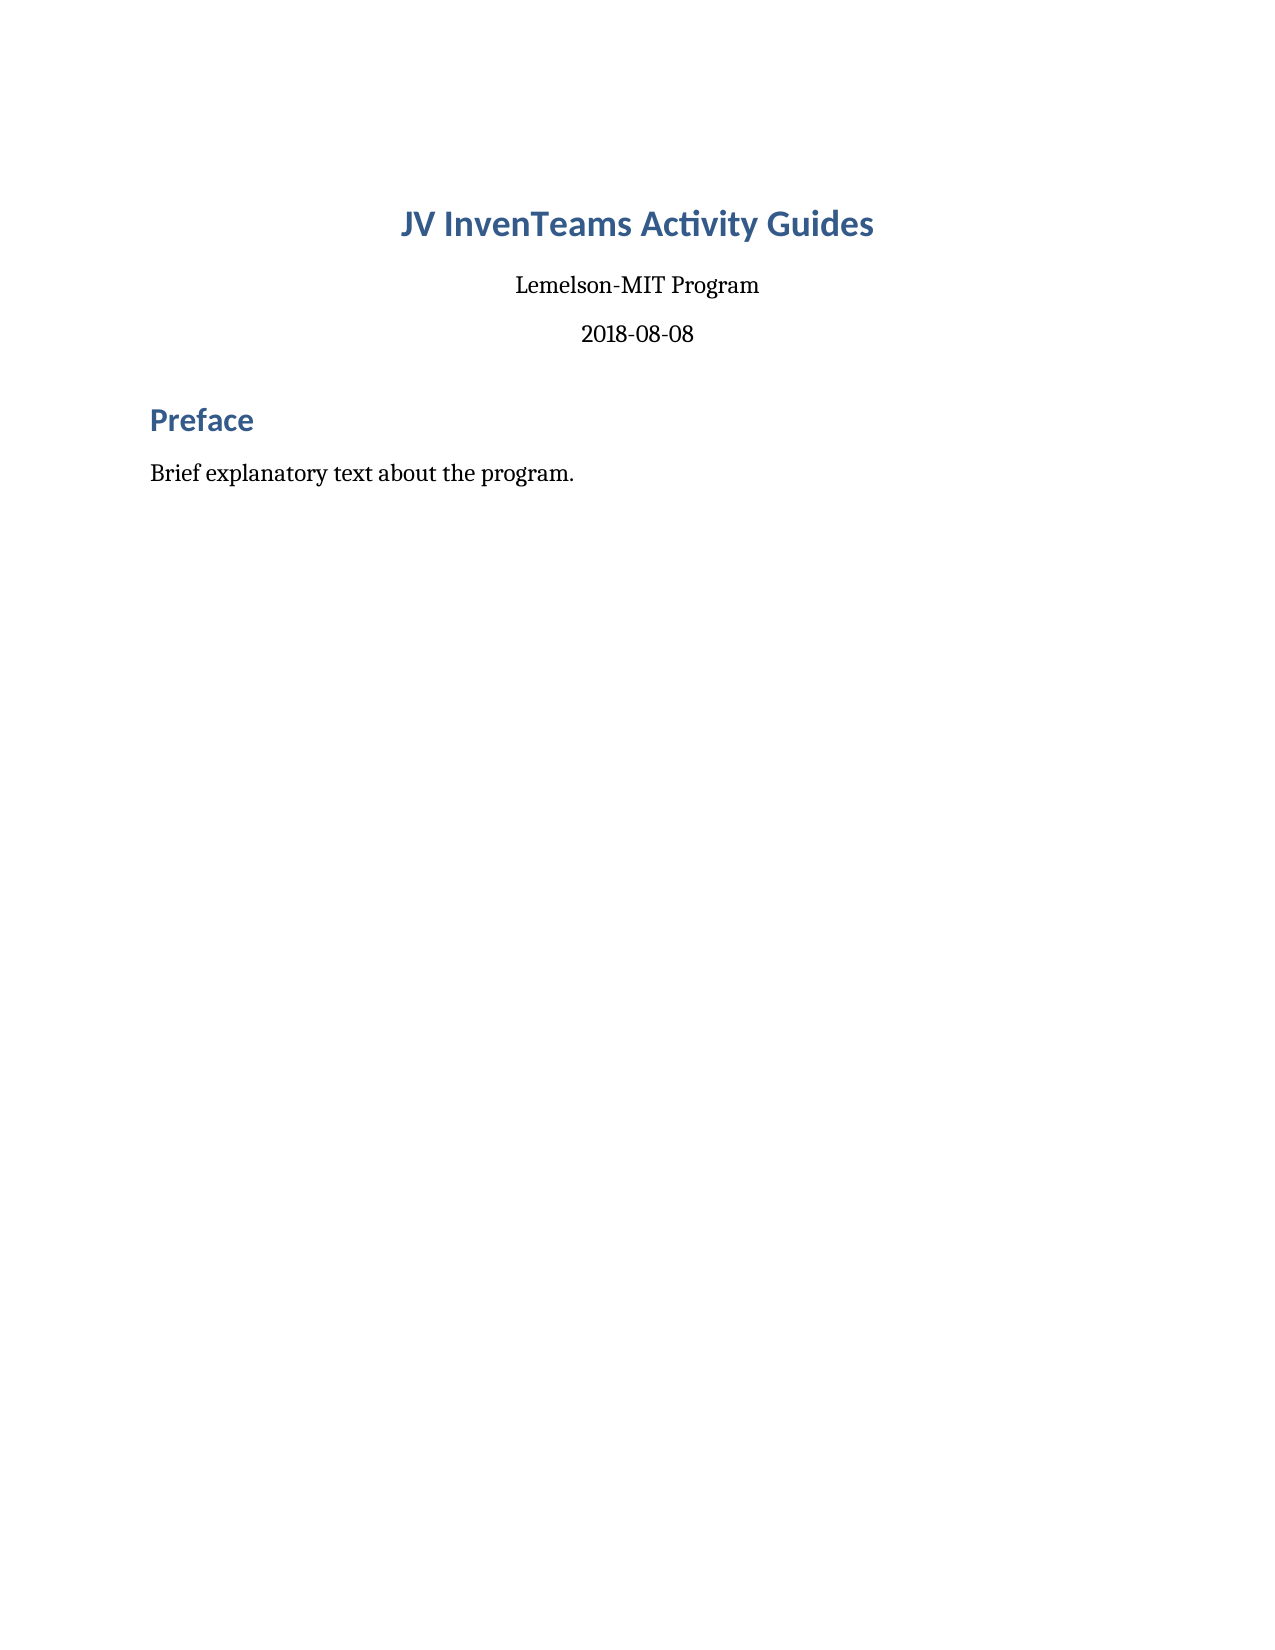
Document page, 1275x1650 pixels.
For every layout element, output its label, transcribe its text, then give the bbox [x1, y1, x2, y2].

text 2018-08-08 [150, 320, 1125, 349]
text Brief explanatory text about the program. [150, 459, 1125, 487]
text Lemelson-MIT Program [150, 271, 1125, 299]
subtitle Preface [150, 399, 1125, 440]
title JV InvenTeams Activity Guides [150, 200, 1125, 246]
